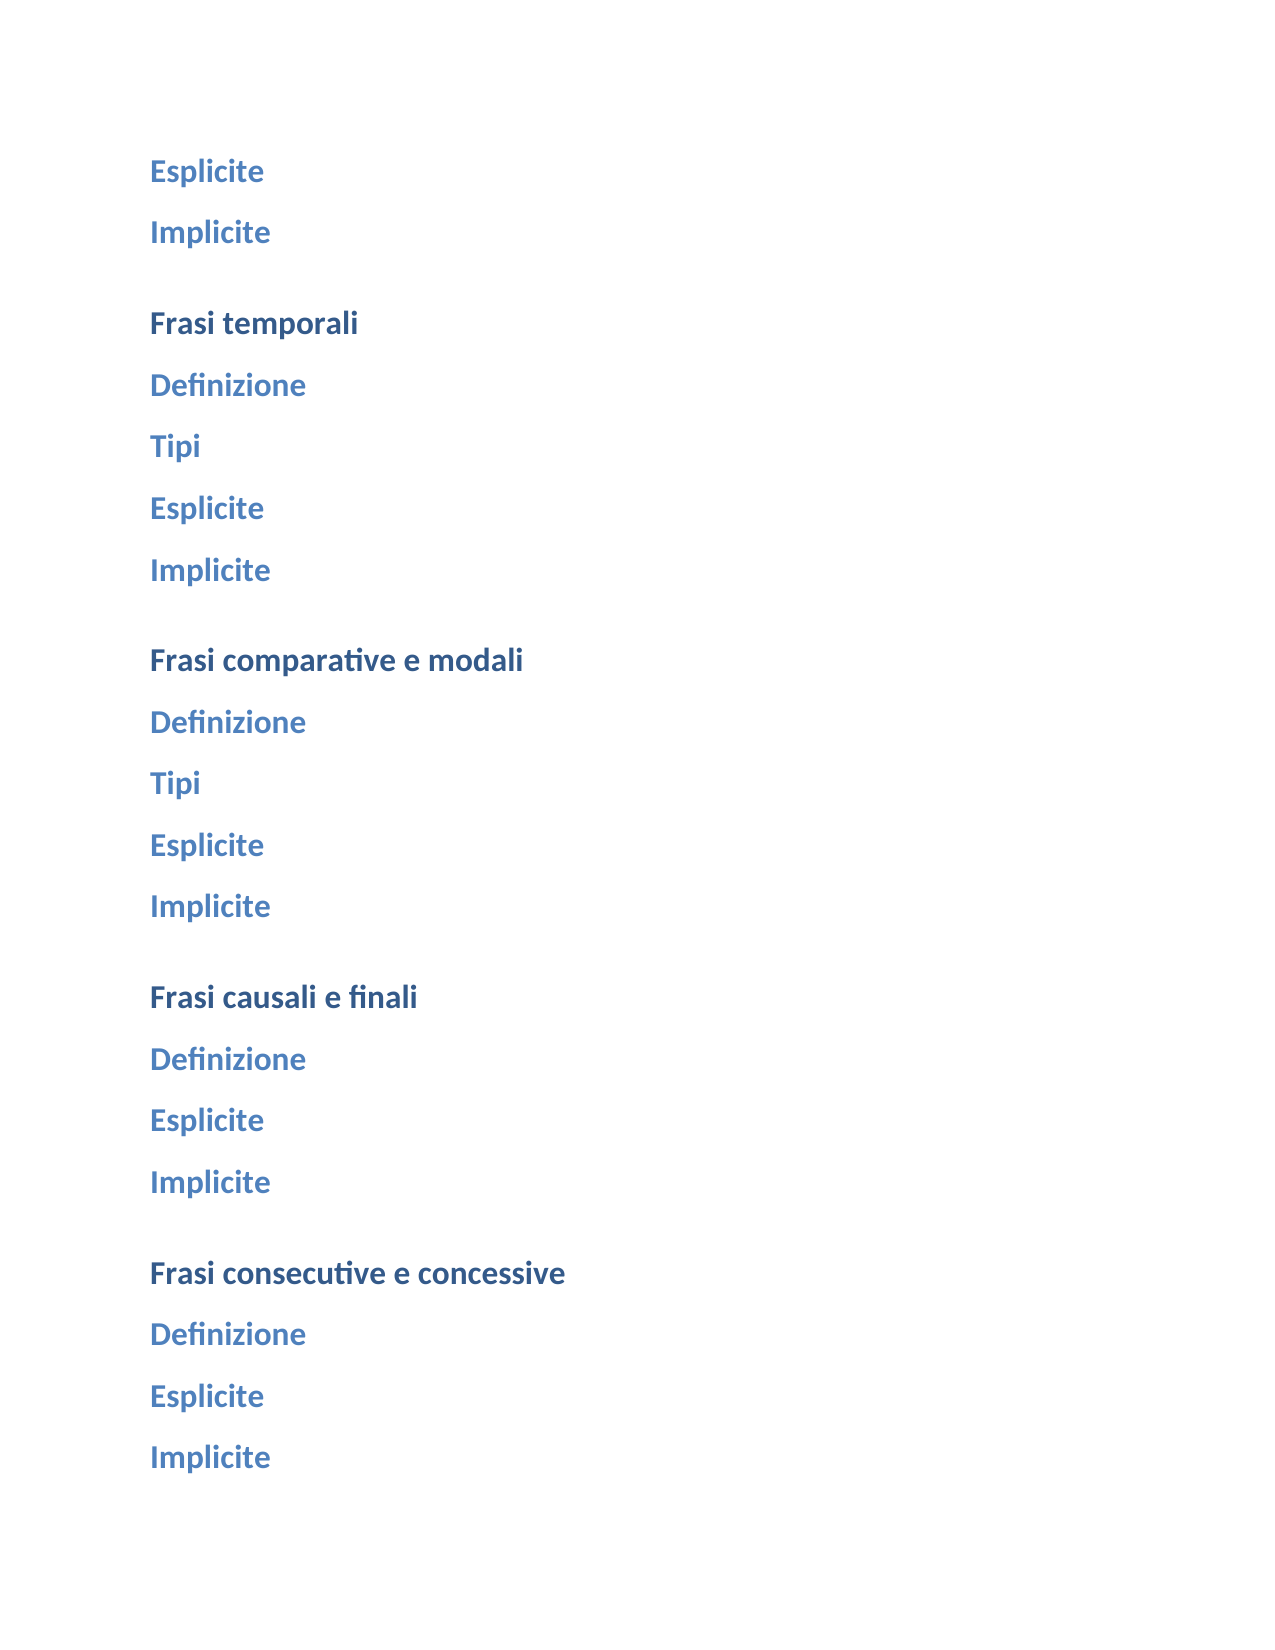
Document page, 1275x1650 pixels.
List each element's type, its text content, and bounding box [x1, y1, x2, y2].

subtitle Frasi causali e finali [150, 976, 1125, 1017]
subtitle Frasi consecutive e concessive [150, 1252, 1125, 1292]
subtitle Implicite [150, 548, 1125, 589]
subtitle Implicite [150, 212, 1125, 252]
subtitle Definizione [150, 701, 1125, 742]
subtitle Esplicite [150, 487, 1125, 528]
subtitle Implicite [150, 1436, 1125, 1477]
subtitle Implicite [150, 886, 1125, 926]
subtitle Tipi [150, 762, 1125, 803]
subtitle Esplicite [150, 150, 1125, 191]
subtitle Definizione [150, 1313, 1125, 1354]
subtitle Frasi comparative e modali [150, 639, 1125, 680]
subtitle Implicite [150, 1161, 1125, 1202]
subtitle Esplicite [150, 1375, 1125, 1416]
subtitle Esplicite [150, 1099, 1125, 1140]
subtitle Tipi [150, 425, 1125, 466]
subtitle Esplicite [150, 824, 1125, 865]
subtitle Definizione [150, 1038, 1125, 1078]
subtitle Definizione [150, 364, 1125, 404]
subtitle Frasi temporali [150, 302, 1125, 343]
